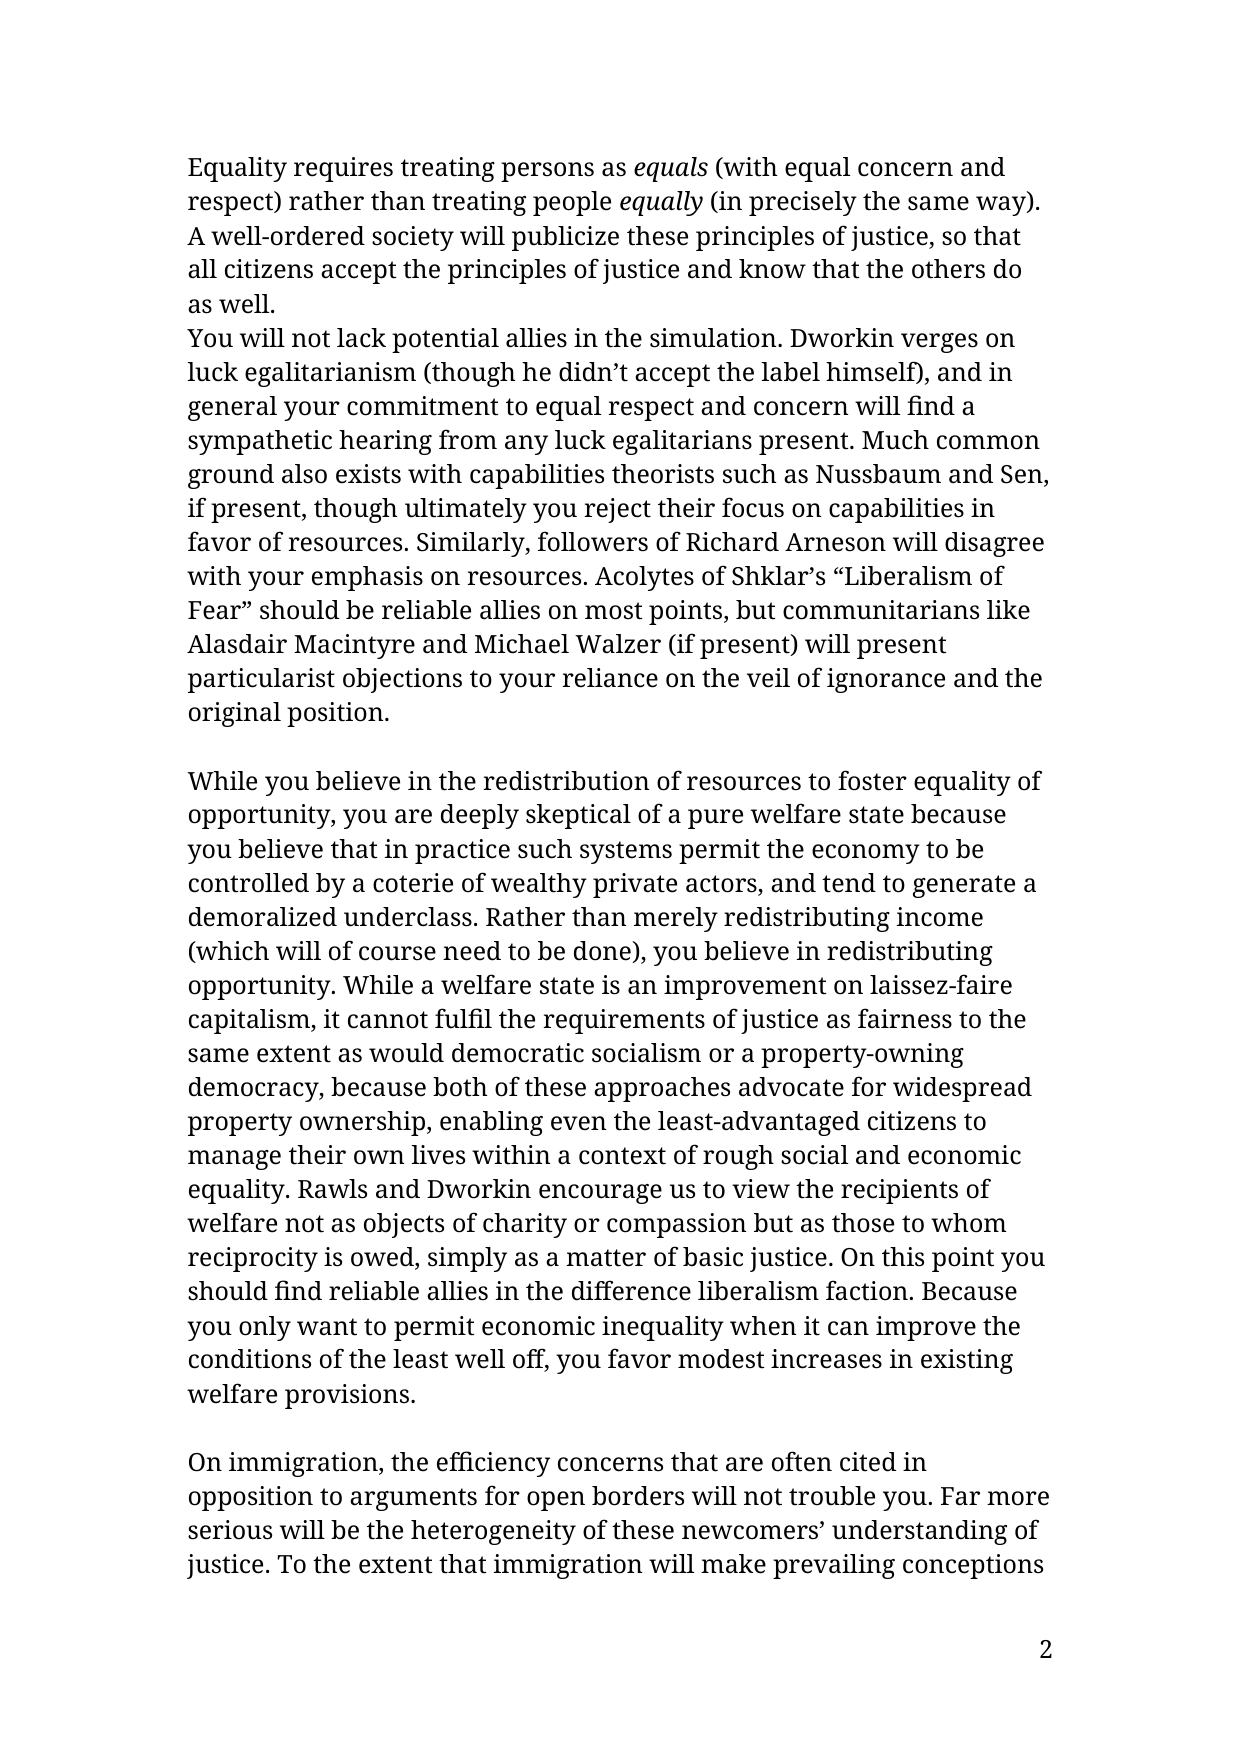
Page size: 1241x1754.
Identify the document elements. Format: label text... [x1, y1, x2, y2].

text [187, 1444, 1053, 1581]
text You will not lack potential allies in the simulation. Dworkin verges on luck egalitarianism (though he didn’t accept the label himself), and in general your commitment to equal respect and concern will find a sympathetic hearing from any luck egalitarians present. Much common ground also exists with capabilities theorists such as Nussbaum and Sen, if present, though ultimately you reject their focus on capabilities in favor of resources. Similarly, followers of Richard Arneson will disagree with your emphasis on resources. Acolytes of Shklar’s “Liberalism of Fear” should be reliable allies on most points, but communitarians like Alasdair Macintyre and Michael Walzer (if present) will present particularist objections to your reliance on the veil of ignorance and the original position. [187, 320, 1053, 729]
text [187, 150, 1053, 320]
text While you believe in the redistribution of resources to foster equality of opportunity, you are deeply skeptical of a pure welfare state because you believe that in practice such systems permit the economy to be controlled by a coterie of wealthy private actors, and tend to generate a demoralized underclass. Rather than merely redistributing income (which will of course need to be done), you believe in redistributing opportunity. While a welfare state is an improvement on laissez-faire capitalism, it cannot fulfil the requirements of justice as fairness to the same extent as would democratic socialism or a property-owning democracy, because both of these approaches advocate for widespread property ownership, enabling even the least-advantaged citizens to manage their own lives within a context of rough social and economic equality. Rawls and Dworkin encourage us to view the recipients of welfare not as objects of charity or compassion but as those to whom reciprocity is owed, simply as a matter of basic justice. On this point you should find reliable allies in the difference liberalism faction. Because you only want to permit economic inequality when it can improve the conditions of the least well off, you favor modest increases in existing welfare provisions. [187, 763, 1053, 1410]
